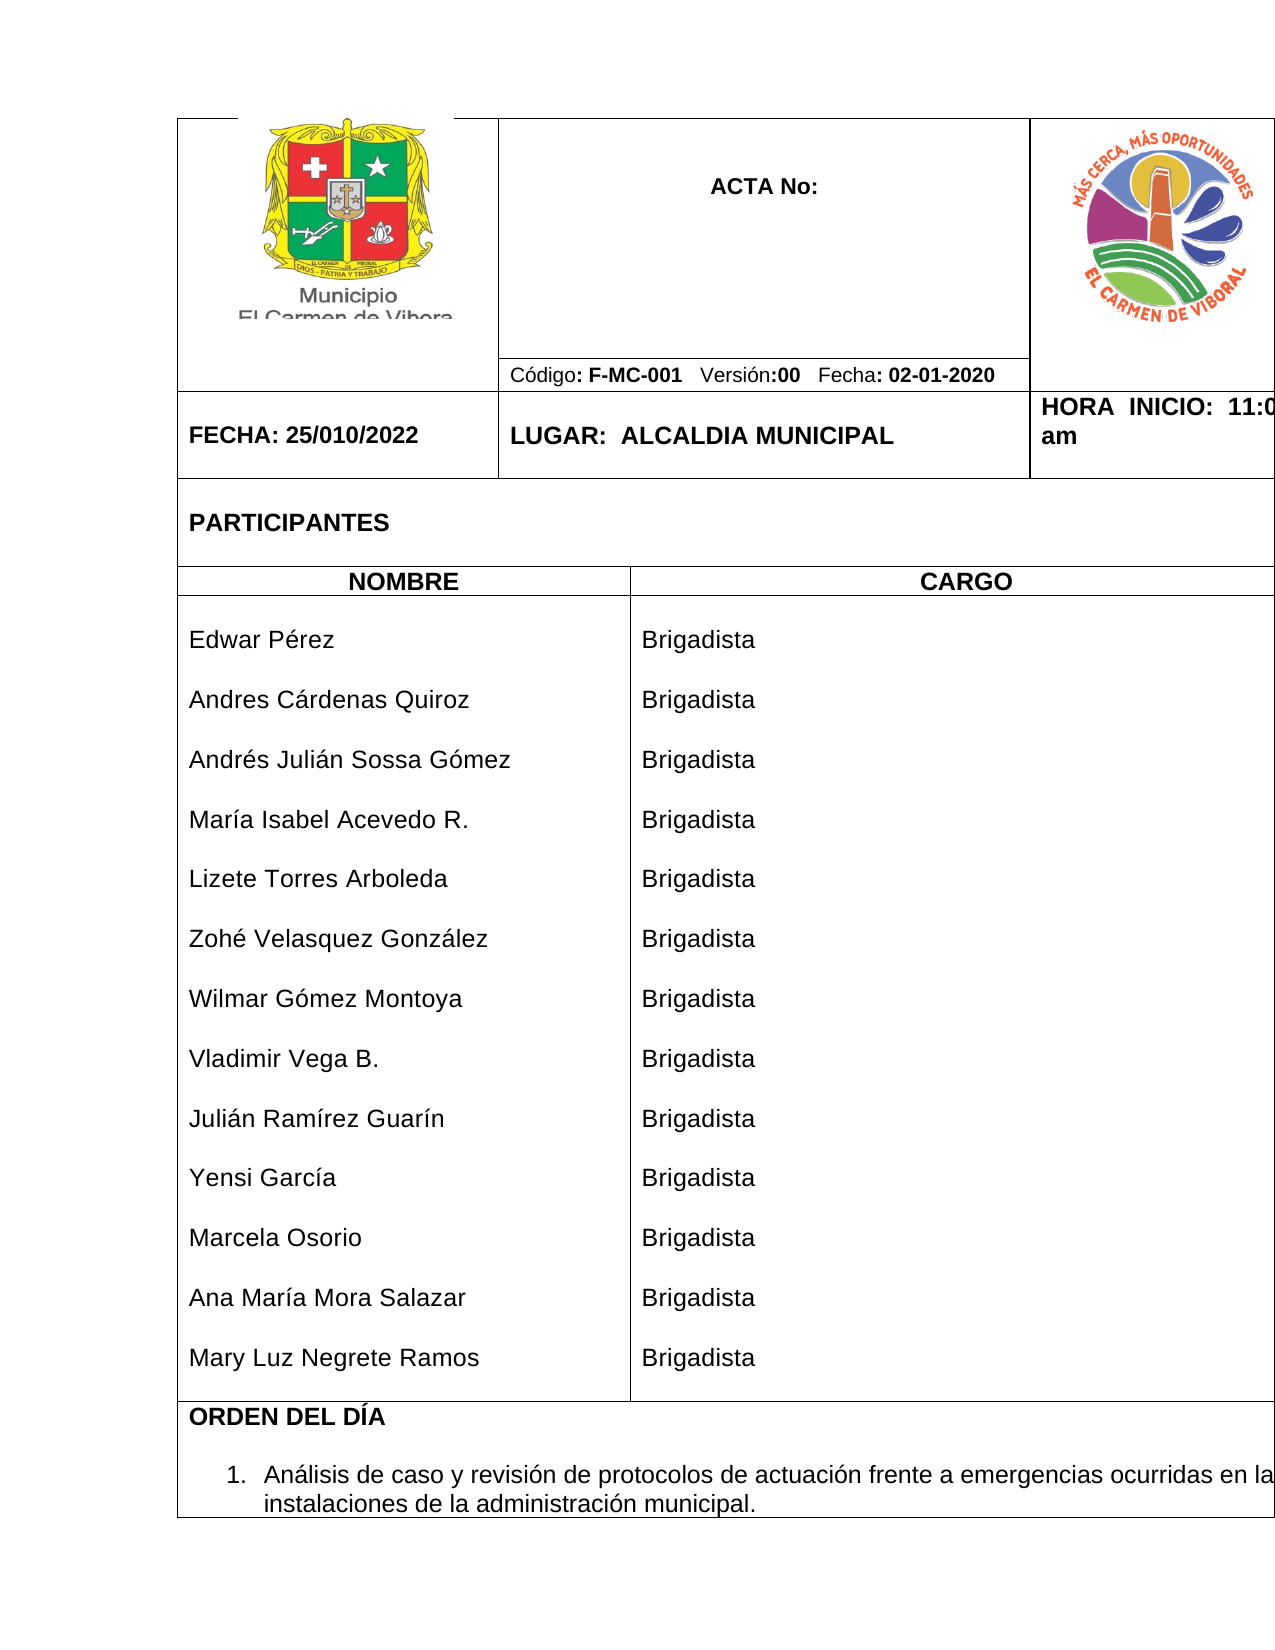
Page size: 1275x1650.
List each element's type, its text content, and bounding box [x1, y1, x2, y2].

table_header ACTA No: [499, 119, 1029, 358]
table_cell HORA INICIO: 11:00 am [1031, 392, 1274, 478]
table_cell FECHA: 25/010/2022 [178, 392, 498, 478]
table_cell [178, 1402, 1274, 1517]
table_cell Código: F-MC-001 Versión:00 Fecha: 02-01-2020 [499, 359, 1029, 391]
picture [237, 118, 455, 319]
table_header [1031, 119, 1274, 391]
table_cell Edwar Pérez Andres Cárdenas Quiroz Andrés Julián Sossa Gómez María Isabel Acevedo R. Lizete Torres Arboleda Zohé Velasquez González Wilmar Gómez Montoya Vladimir Vega B. Julián Ramírez Guarín Yensi García Marcela Osorio Ana María Mora Salazar Mary Luz Negrete Ramos [178, 596, 630, 1401]
table_cell Brigadista Brigadista Brigadista Brigadista Brigadista Brigadista Brigadista Brigadista Brigadista Brigadista Brigadista Brigadista Brigadista [631, 596, 1274, 1401]
table_cell PARTICIPANTES [178, 479, 1274, 566]
table_header [178, 119, 498, 391]
table_cell CARGO [631, 567, 1274, 595]
table_cell NOMBRE [178, 567, 630, 595]
table_cell LUGAR: ALCALDIA MUNICIPAL [499, 392, 1029, 478]
